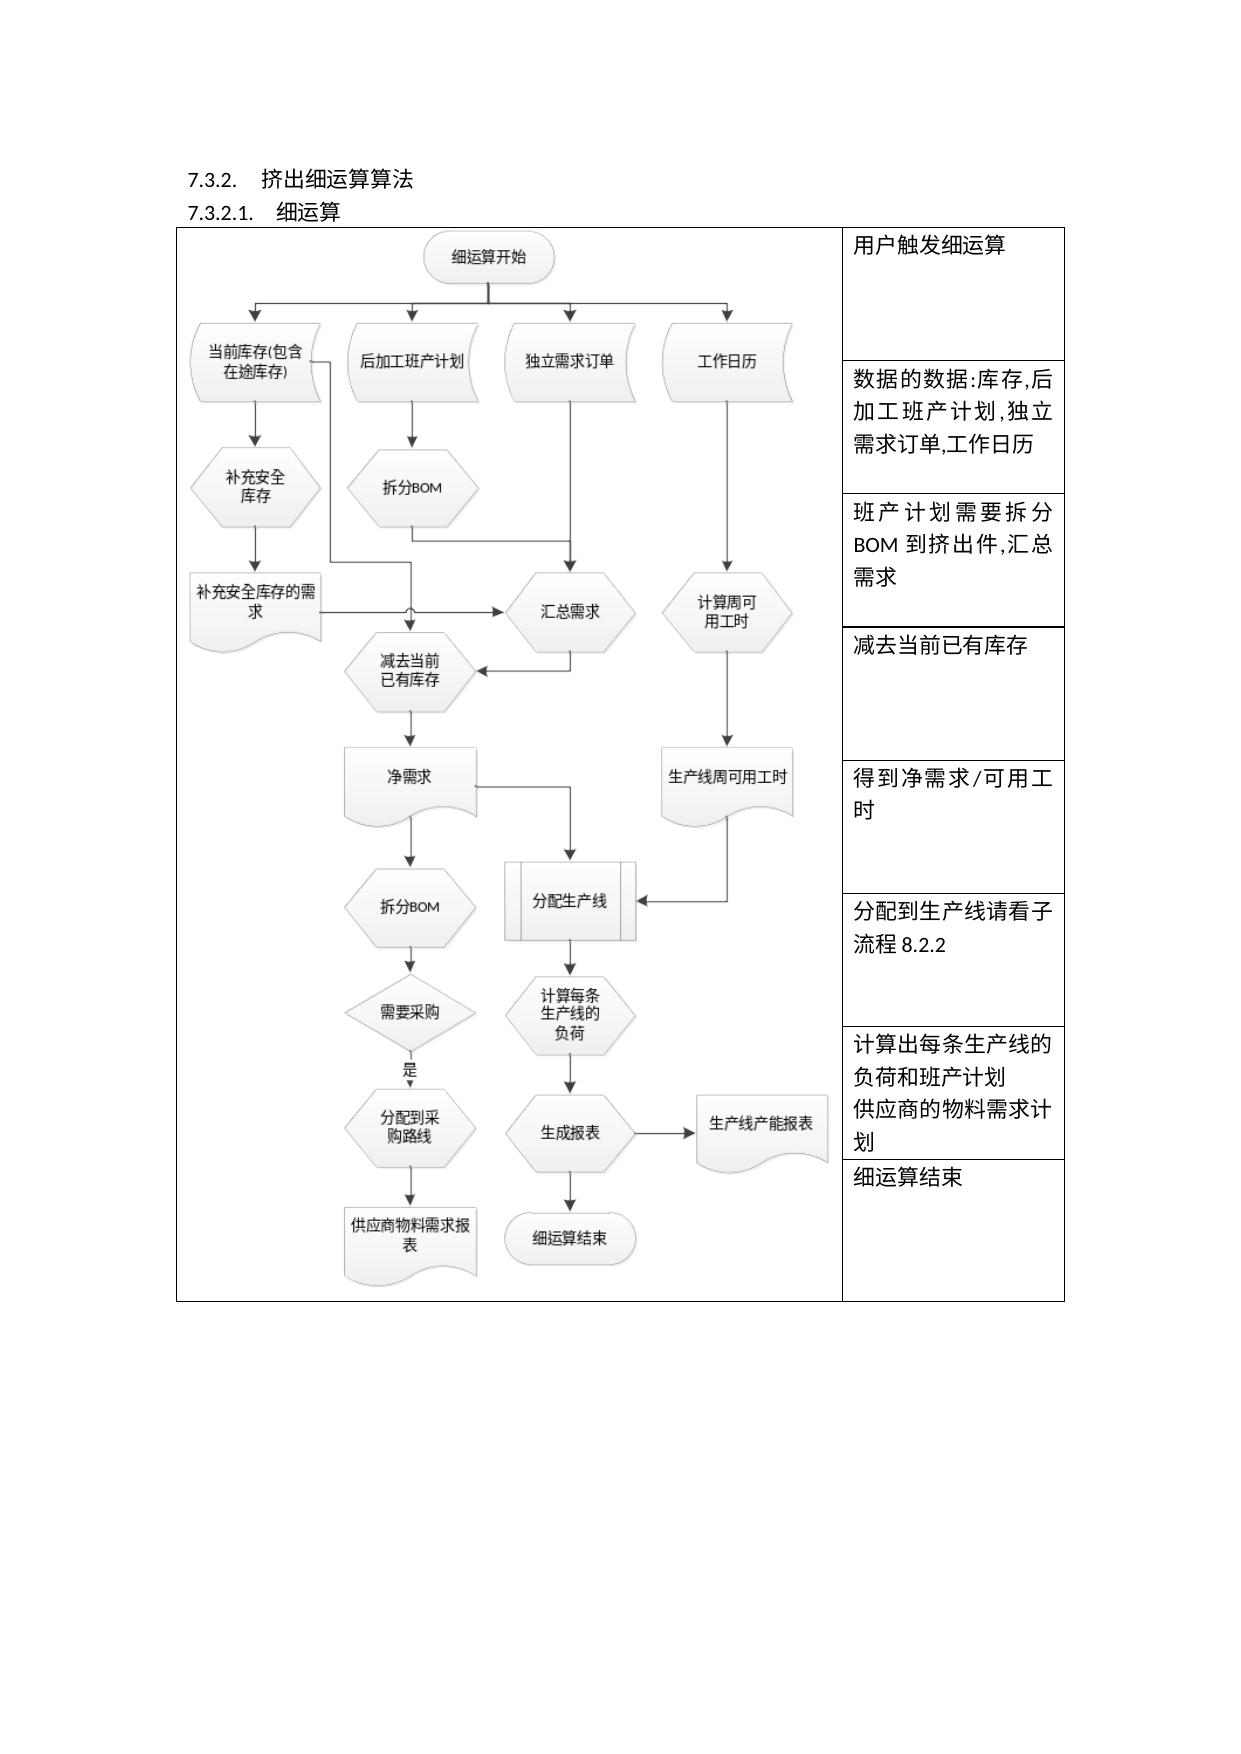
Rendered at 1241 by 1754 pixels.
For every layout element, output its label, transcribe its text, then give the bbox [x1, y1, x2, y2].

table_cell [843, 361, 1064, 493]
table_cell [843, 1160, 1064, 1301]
list 挤出细运算算法 [187, 162, 1053, 194]
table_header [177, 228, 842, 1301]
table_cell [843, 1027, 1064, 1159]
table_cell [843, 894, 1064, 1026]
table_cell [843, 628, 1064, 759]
list 细运算 [187, 194, 1053, 227]
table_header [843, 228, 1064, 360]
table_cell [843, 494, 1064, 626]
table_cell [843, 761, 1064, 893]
